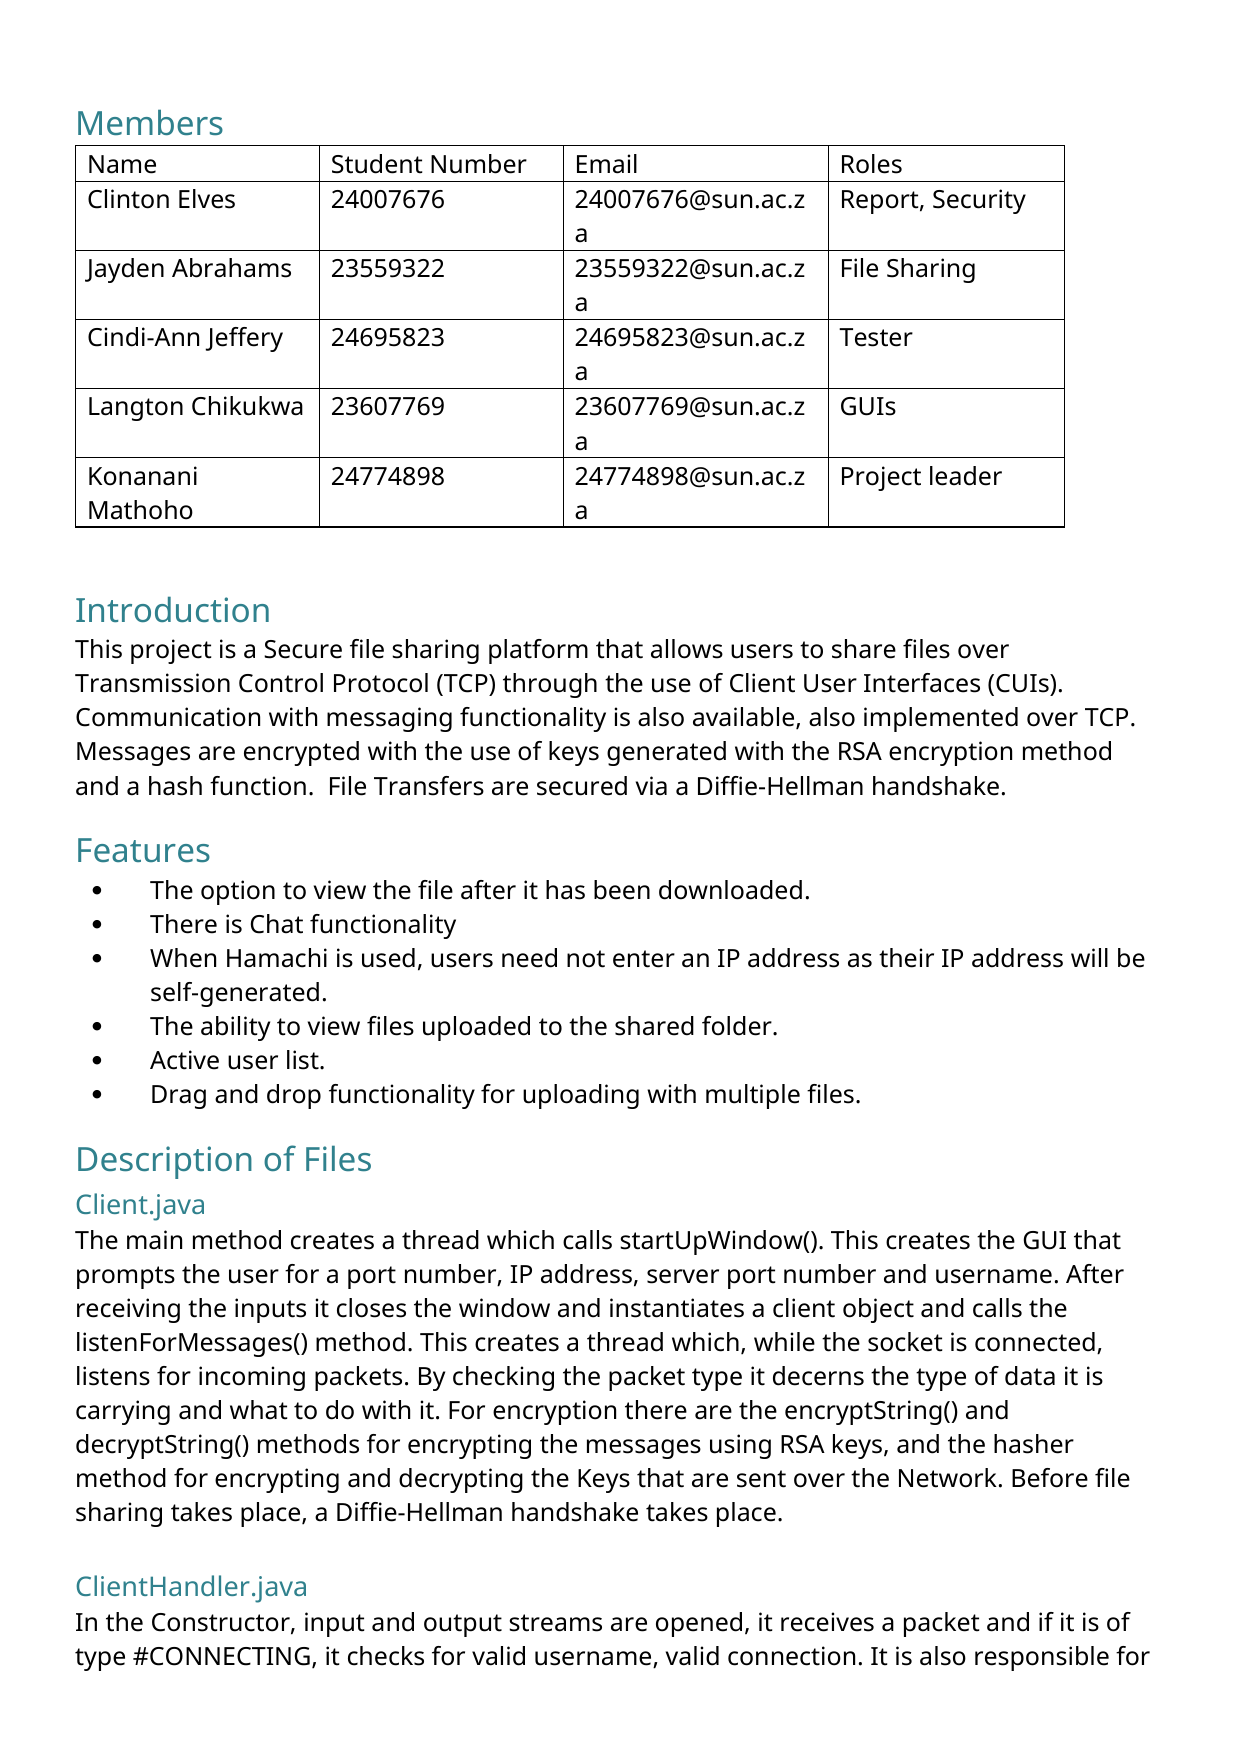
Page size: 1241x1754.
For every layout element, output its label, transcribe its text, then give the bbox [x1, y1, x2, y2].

table_cell 24774898@sun.ac.za [564, 458, 828, 526]
subtitle Description of Files [75, 1136, 1165, 1181]
list The option to view the file after it has been downloaded. [93, 873, 1165, 907]
table_cell 24007676 [320, 182, 563, 250]
list Drag and drop functionality for uploading with multiple files. [93, 1077, 1165, 1111]
table_cell Tester [829, 320, 1064, 388]
table_cell Konanani Mathoho [76, 458, 319, 526]
text The main method creates a thread which calls startUpWindow(). This creates the GUI that prompts the user for a port number, IP address, server port number and username. After receiving the inputs it closes the window and instantiates a client object and calls the listenForMessages() method. This creates a thread which, while the socket is connected, listens for incoming packets. By checking the packet type it decerns the type of data it is carrying and what to do with it. For encryption there are the encryptString() and decryptString() methods for encrypting the messages using RSA keys, and the hasher method for encrypting and decrypting the Keys that are sent over the Network. Before file sharing takes place, a Diffie-Hellman handshake takes place. [75, 1222, 1165, 1529]
table_header Name [76, 146, 319, 181]
table_cell Report, Security [829, 182, 1064, 250]
subtitle Client.java [75, 1186, 1165, 1222]
table_cell 24774898 [320, 458, 563, 526]
subtitle Features [75, 827, 1165, 873]
list The ability to view files uploaded to the shared folder. [93, 1009, 1165, 1043]
table_cell GUIs [829, 389, 1064, 457]
table_cell Jayden Abrahams [76, 251, 319, 319]
subtitle Members [75, 100, 1165, 145]
table_cell 23607769@sun.ac.za [564, 389, 828, 457]
list There is Chat functionality [93, 907, 1165, 941]
table_cell Langton Chikukwa [76, 389, 319, 457]
table_cell Cindi-Ann Jeffery [76, 320, 319, 388]
list Active user list. [93, 1043, 1165, 1077]
subtitle ClientHandler.java [75, 1567, 1165, 1604]
table_header Roles [829, 146, 1064, 181]
table_cell 24695823@sun.ac.za [564, 320, 828, 388]
table_header Student Number [320, 146, 563, 181]
table_cell File Sharing [829, 251, 1064, 319]
list When Hamachi is used, users need not enter an IP address as their IP address will be self-generated. [93, 941, 1165, 1009]
table_cell Clinton Elves [76, 182, 319, 250]
table_header Email [564, 146, 828, 181]
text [75, 1604, 1165, 1672]
table_cell 24007676@sun.ac.za [564, 182, 828, 250]
table_cell 23559322 [320, 251, 563, 319]
table_cell Project leader [829, 458, 1064, 526]
table_cell 23607769 [320, 389, 563, 457]
table_cell 24695823 [320, 320, 563, 388]
subtitle Introduction [75, 586, 1165, 632]
text This project is a Secure file sharing platform that allows users to share files over Transmission Control Protocol (TCP) through the use of Client User Interfaces (CUIs). Communication with messaging functionality is also available, also implemented over TCP. Messages are encrypted with the use of keys generated with the RSA encryption method and a hash function. File Transfers are secured via a Diffie-Hellman handshake. [75, 632, 1165, 802]
table_cell 23559322@sun.ac.za [564, 251, 828, 319]
